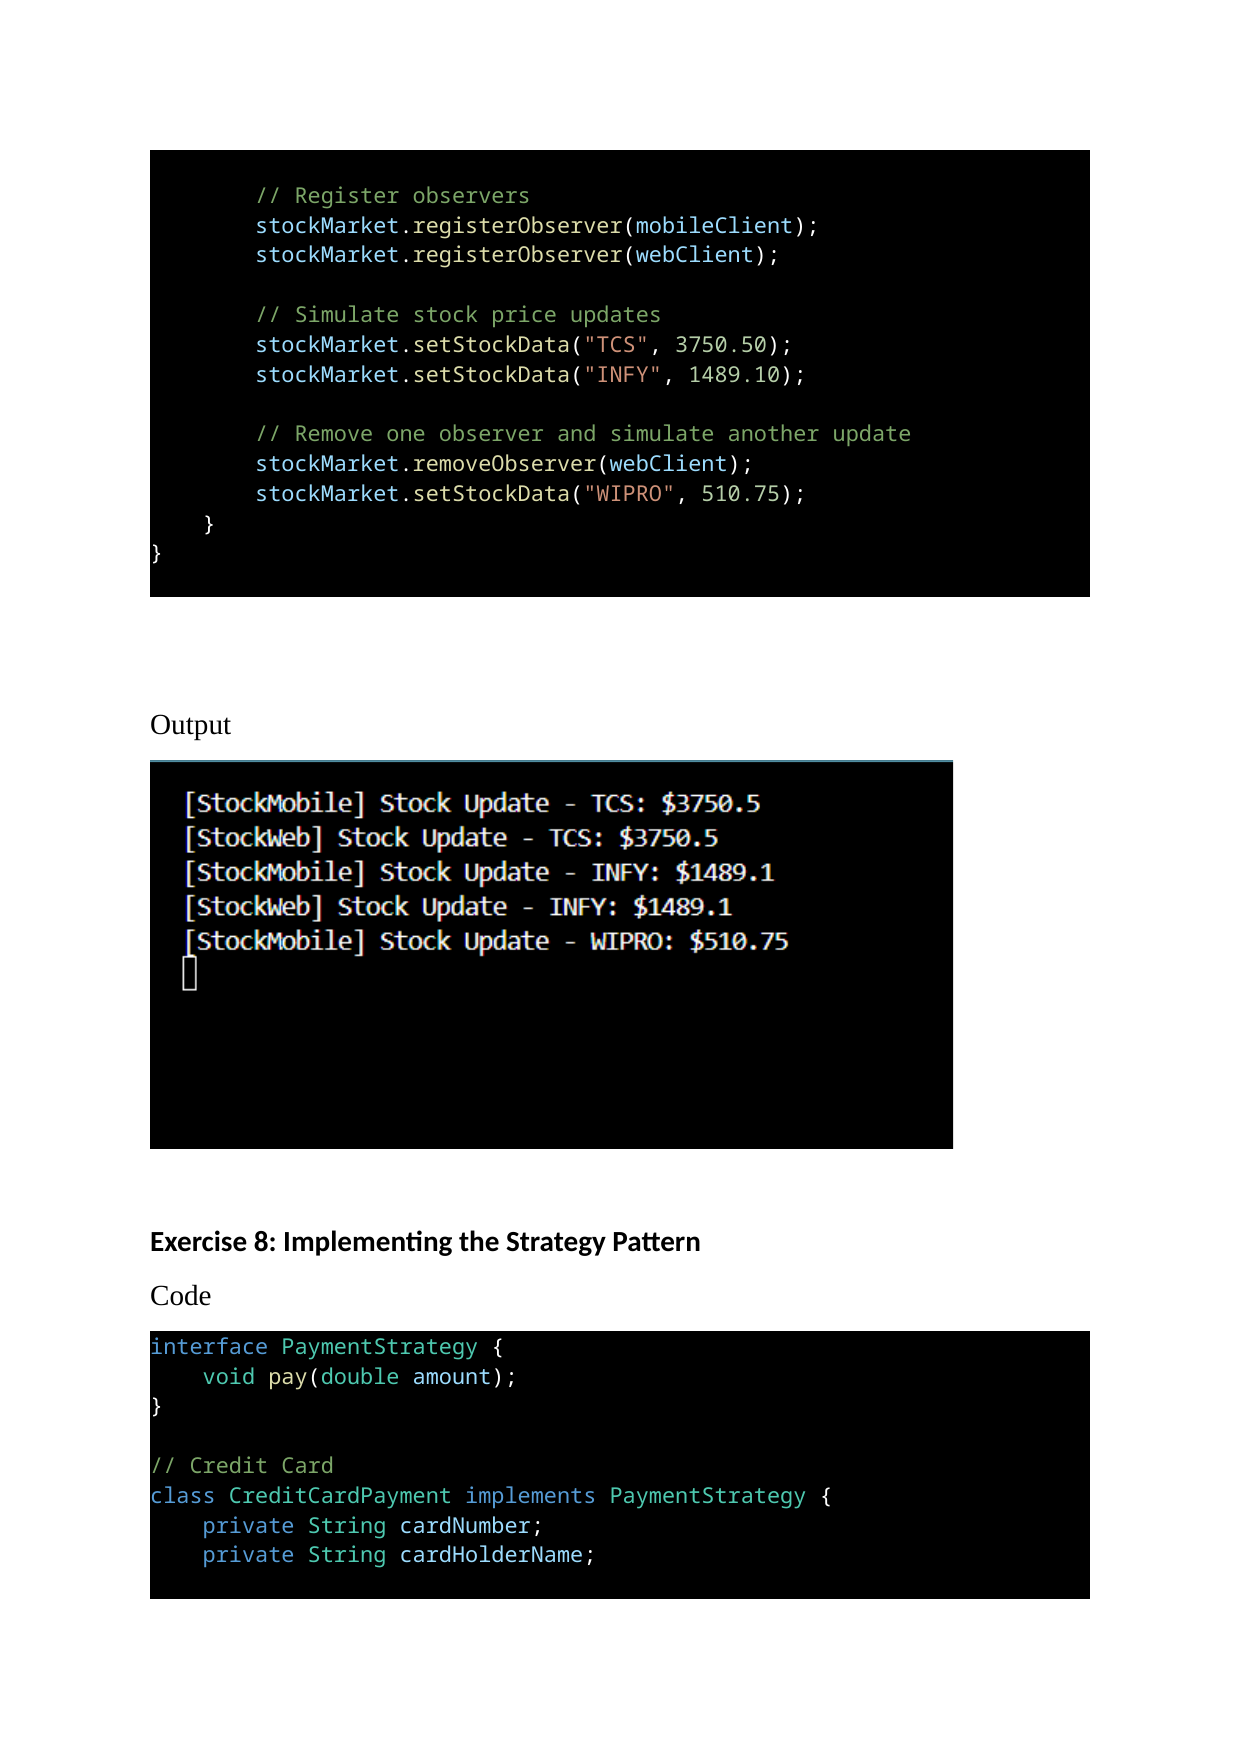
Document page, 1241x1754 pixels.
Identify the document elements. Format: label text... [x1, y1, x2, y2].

text stockMarket.registerObserver(mobileClient); [150, 209, 1090, 239]
text } [150, 537, 1090, 567]
text Code [150, 1278, 1090, 1312]
text stockMarket.registerObserver(webClient); [150, 239, 1090, 269]
text // Register observers [150, 180, 1090, 209]
text // Credit Card [150, 1450, 1090, 1480]
picture [150, 760, 954, 1149]
text stockMarket.setStockData("WIPRO", 510.75); [150, 478, 1090, 507]
text } [150, 507, 1090, 537]
text void pay(double amount); [150, 1361, 1090, 1390]
text Exercise 8: Implementing the Strategy Pattern [150, 1223, 1090, 1258]
text private String cardHolderName; [150, 1539, 1090, 1569]
text interface PaymentStrategy { [150, 1331, 1090, 1361]
text } [150, 1390, 1090, 1420]
text stockMarket.setStockData("TCS", 3750.50); [150, 329, 1090, 358]
text class CreditCardPayment implements PaymentStrategy { [150, 1480, 1090, 1509]
text // Simulate stock price updates [150, 299, 1090, 329]
text Output [150, 707, 1090, 741]
text // Remove one observer and simulate another update [150, 418, 1090, 448]
text private String cardNumber; [150, 1509, 1090, 1539]
text stockMarket.setStockData("INFY", 1489.10); [150, 358, 1090, 388]
text stockMarket.removeObserver(webClient); [150, 448, 1090, 478]
